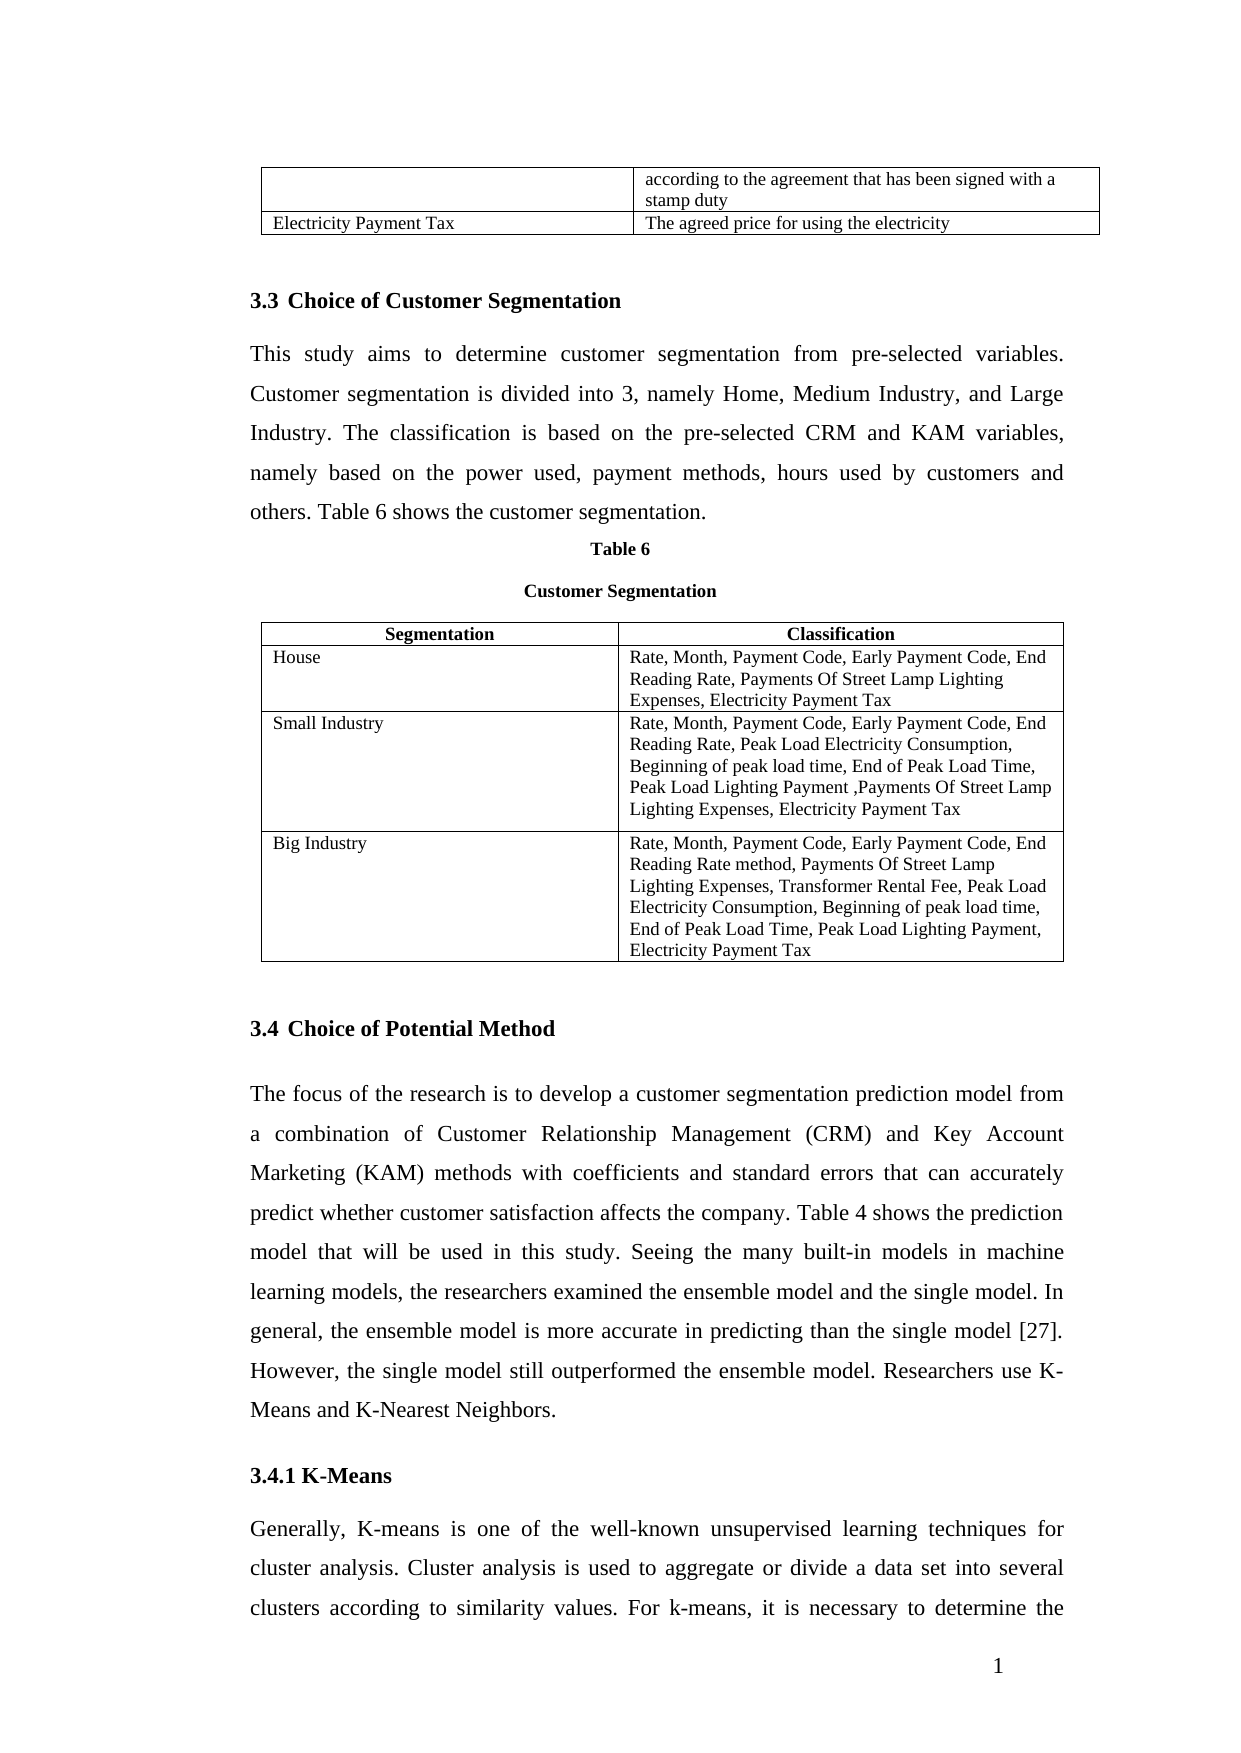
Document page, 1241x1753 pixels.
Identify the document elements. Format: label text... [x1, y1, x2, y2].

table_cell Big Industry [262, 832, 618, 961]
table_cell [634, 168, 1099, 211]
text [250, 1515, 1065, 1620]
table_cell Electricity Payment Tax [262, 212, 633, 234]
table_cell Rate, Month, Payment Code, Early Payment Code, End Reading Rate method, Payments Of Street Lamp Lighting Expenses, Transformer Rental Fee, Peak Load Electricity Consumption, Beginning of peak load time, End of Peak Load Time, Peak Load Lighting Payment, Electricity Payment Tax [619, 832, 1063, 961]
table_cell Rate, Month, Payment Code, Early Payment Code, End Reading Rate, Payments Of Street Lamp Lighting Expenses, Electricity Payment Tax [619, 646, 1063, 711]
table_cell The agreed price for using the electricity [634, 212, 1099, 234]
list Choice of Customer Segmentation [250, 287, 1065, 314]
list Choice of Potential Method [250, 1015, 1065, 1041]
text Table 6 [175, 537, 1065, 559]
table_header Classification [619, 623, 1063, 645]
text 3.4.1 K-Means [250, 1462, 1065, 1488]
text Customer Segmentation [175, 580, 1065, 601]
table_header Segmentation [262, 623, 618, 645]
table_cell House [262, 646, 618, 711]
table_cell Rate, Month, Payment Code, Early Payment Code, End Reading Rate, Peak Load Electricity Consumption, Beginning of peak load time, End of Peak Load Time, Peak Load Lighting Payment ,Payments Of Street Lamp Lighting Expenses, Electricity Payment Tax [619, 712, 1063, 831]
table_cell Small Industry [262, 712, 618, 831]
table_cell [262, 168, 633, 211]
text This study aims to determine customer segmentation from pre-selected variables. Customer segmentation is divided into 3, namely Home, Medium Industry, and Large Industry. The classification is based on the pre-selected CRM and KAM variables, namely based on the power used, payment methods, hours used by customers and others. Table 6 shows the customer segmentation. [250, 340, 1065, 524]
text The focus of the research is to develop a customer segmentation prediction model from a combination of Customer Relationship Management (CRM) and Key Account Marketing (KAM) methods with coefficients and standard errors that can accurately predict whether customer satisfaction affects the company. Table 4 shows the prediction model that will be used in this study. Seeing the many built-in models in machine learning models, the researchers examined the ensemble model and the single model. In general, the ensemble model is more accurate in predicting than the single model [27]. However, the single model still outperformed the ensemble model. Researchers use K-Means and K-Nearest Neighbors. [250, 1081, 1065, 1423]
